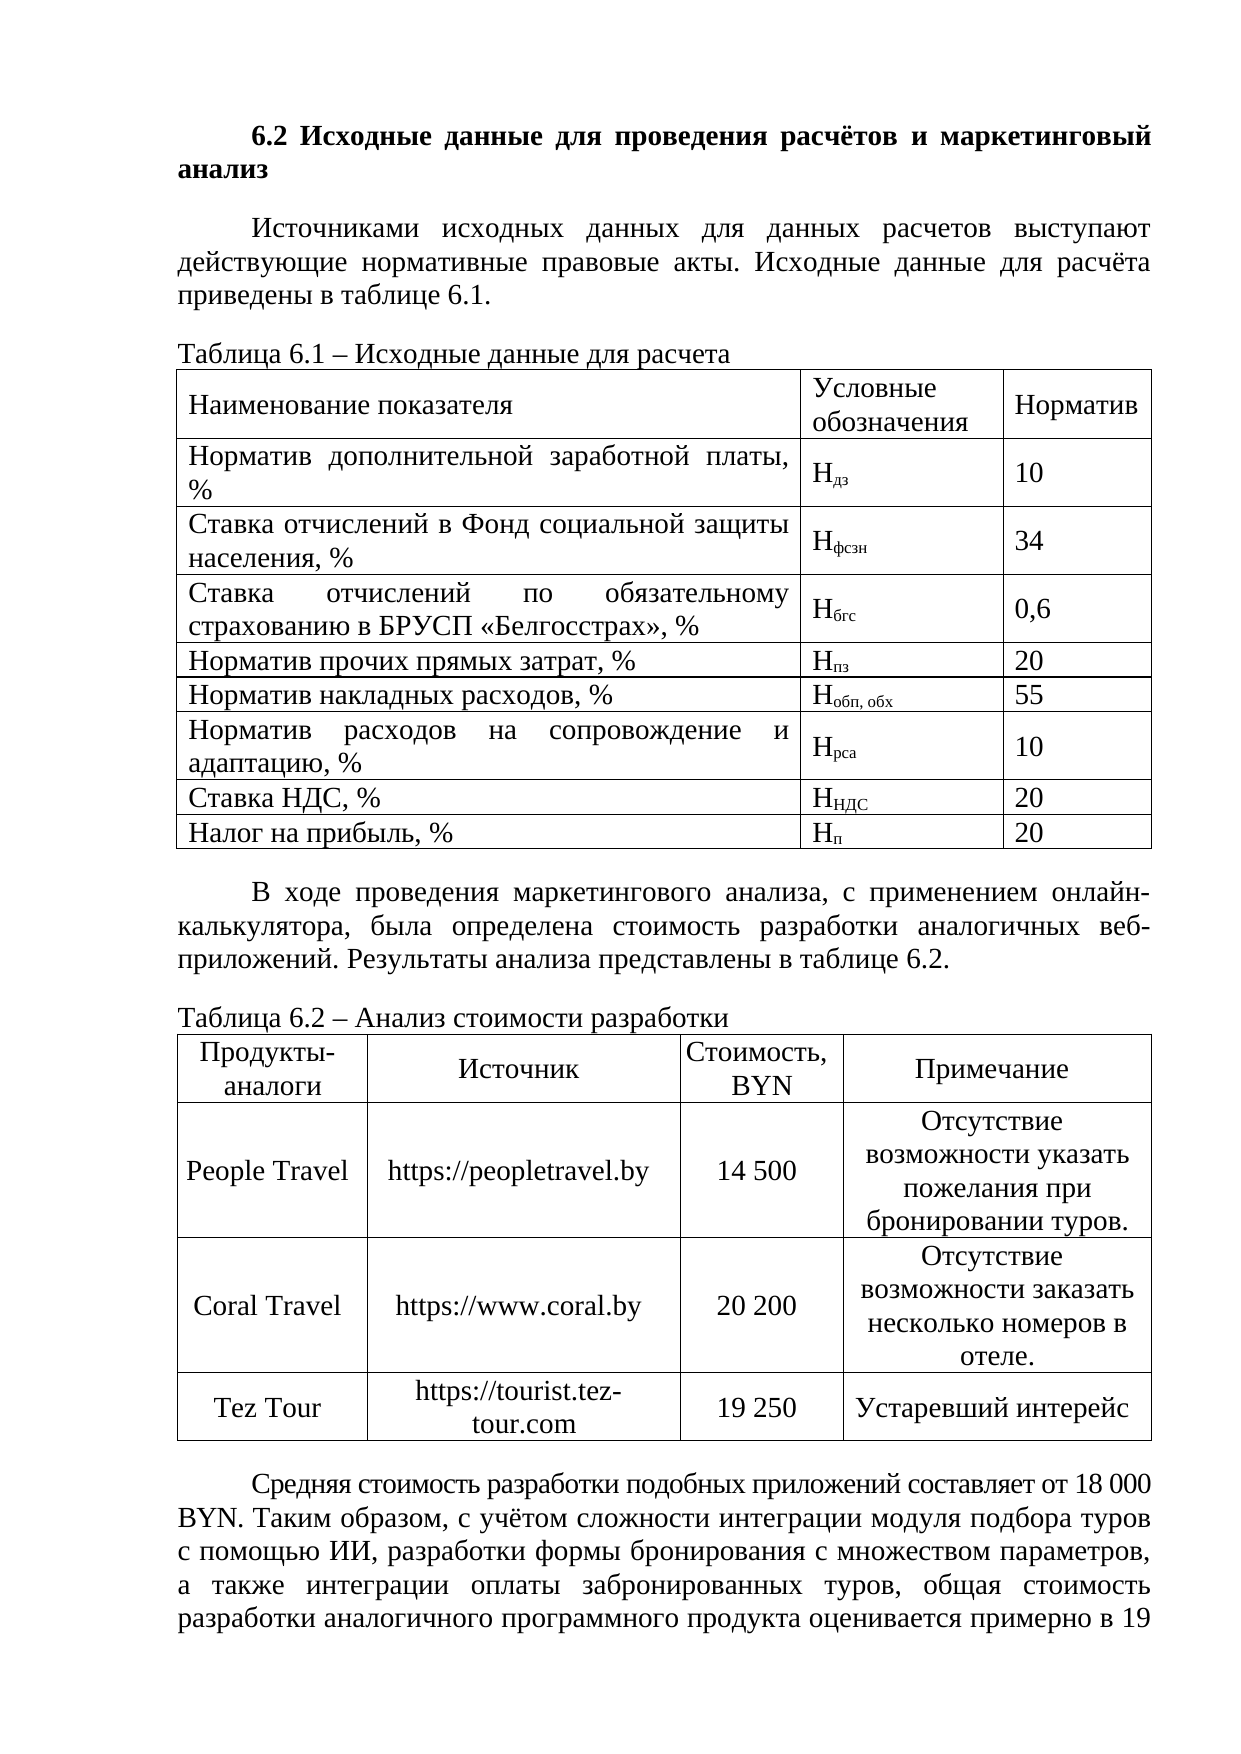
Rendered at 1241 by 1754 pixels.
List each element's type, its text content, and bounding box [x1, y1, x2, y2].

table_cell 34 [1004, 507, 1151, 574]
text В ходе проведения маркетингового анализа, с применением онлайн-калькулятора, была определена стоимость разработки аналогичных веб-приложений. Результаты анализа представлены в таблице 6.2. [177, 874, 1152, 975]
table_cell Ставка отчислений в Фонд социальной защиты населения, % [177, 507, 800, 574]
table_header Норматив [1004, 370, 1151, 437]
table_cell https://www.coral.by [368, 1238, 680, 1372]
table_header Источник [368, 1035, 680, 1102]
table_cell Ндз [801, 439, 1003, 506]
table_cell Налог на прибыль, % [177, 815, 800, 848]
table_cell Отсутствие возможности указать пожелания при бронировании туров. [844, 1103, 1151, 1237]
table_cell Нбгс [801, 575, 1003, 642]
table_cell Tez Tour [178, 1373, 367, 1440]
table_cell Нобп, обх [801, 678, 1003, 711]
table_header Наименование показателя [177, 370, 800, 437]
table_cell 20 200 [681, 1238, 843, 1372]
table_cell 20 [1004, 815, 1151, 848]
table_header Примечание [844, 1035, 1151, 1102]
table_cell https://tourist.tez-tour.com [368, 1373, 680, 1440]
table_cell 0,6 [1004, 575, 1151, 642]
table_cell 19 250 [681, 1373, 843, 1440]
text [177, 1466, 1152, 1634]
text 6.2 Исходные данные для проведения расчётов и маркетинговый анализ [177, 118, 1152, 185]
table_cell https://peopletravel.by [368, 1103, 680, 1237]
text Источниками исходных данных для данных расчетов выступают действующие нормативные правовые акты. Исходные данные для расчёта приведены в таблице 6.1. [177, 210, 1152, 311]
table_cell Нп [801, 815, 1003, 848]
table_cell Coral Travel [178, 1238, 367, 1372]
text Таблица 6.1 – Исходные данные для расчета [177, 336, 1152, 369]
table_cell 20 [1004, 780, 1151, 814]
table_cell Отсутствие возможности заказать несколько номеров в отеле. [844, 1238, 1151, 1372]
table_cell Нрса [801, 712, 1003, 779]
table_cell Ставка НДС, % [177, 780, 800, 814]
text Таблица 6.2 – Анализ стоимости разработки [177, 1000, 1152, 1033]
table_cell Норматив прочих прямых затрат, % [177, 643, 800, 676]
table_cell People Travel [178, 1103, 367, 1237]
table_cell 20 [1004, 643, 1151, 676]
table_cell Норматив накладных расходов, % [177, 678, 800, 711]
table_header Продукты-аналоги [178, 1035, 367, 1102]
table_cell 55 [1004, 678, 1151, 711]
table_cell Ставка отчислений по обязательному страхованию в БРУСП «Белгосстрах», % [177, 575, 800, 642]
table_cell 10 [1004, 712, 1151, 779]
table_cell Устаревший интерейс [844, 1373, 1151, 1440]
table_header Условные обозначения [801, 370, 1003, 437]
table_cell 14 500 [681, 1103, 843, 1237]
table_cell ННДС [801, 780, 1003, 814]
table_cell Нпз [801, 643, 1003, 676]
table_cell 10 [1004, 439, 1151, 506]
table_cell Норматив расходов на сопровождение и адаптацию, % [177, 712, 800, 779]
table_cell Нфсзн [801, 507, 1003, 574]
table_header Стоимость, BYN [681, 1035, 843, 1102]
table_cell Норматив дополнительной заработной платы, % [177, 439, 800, 506]
